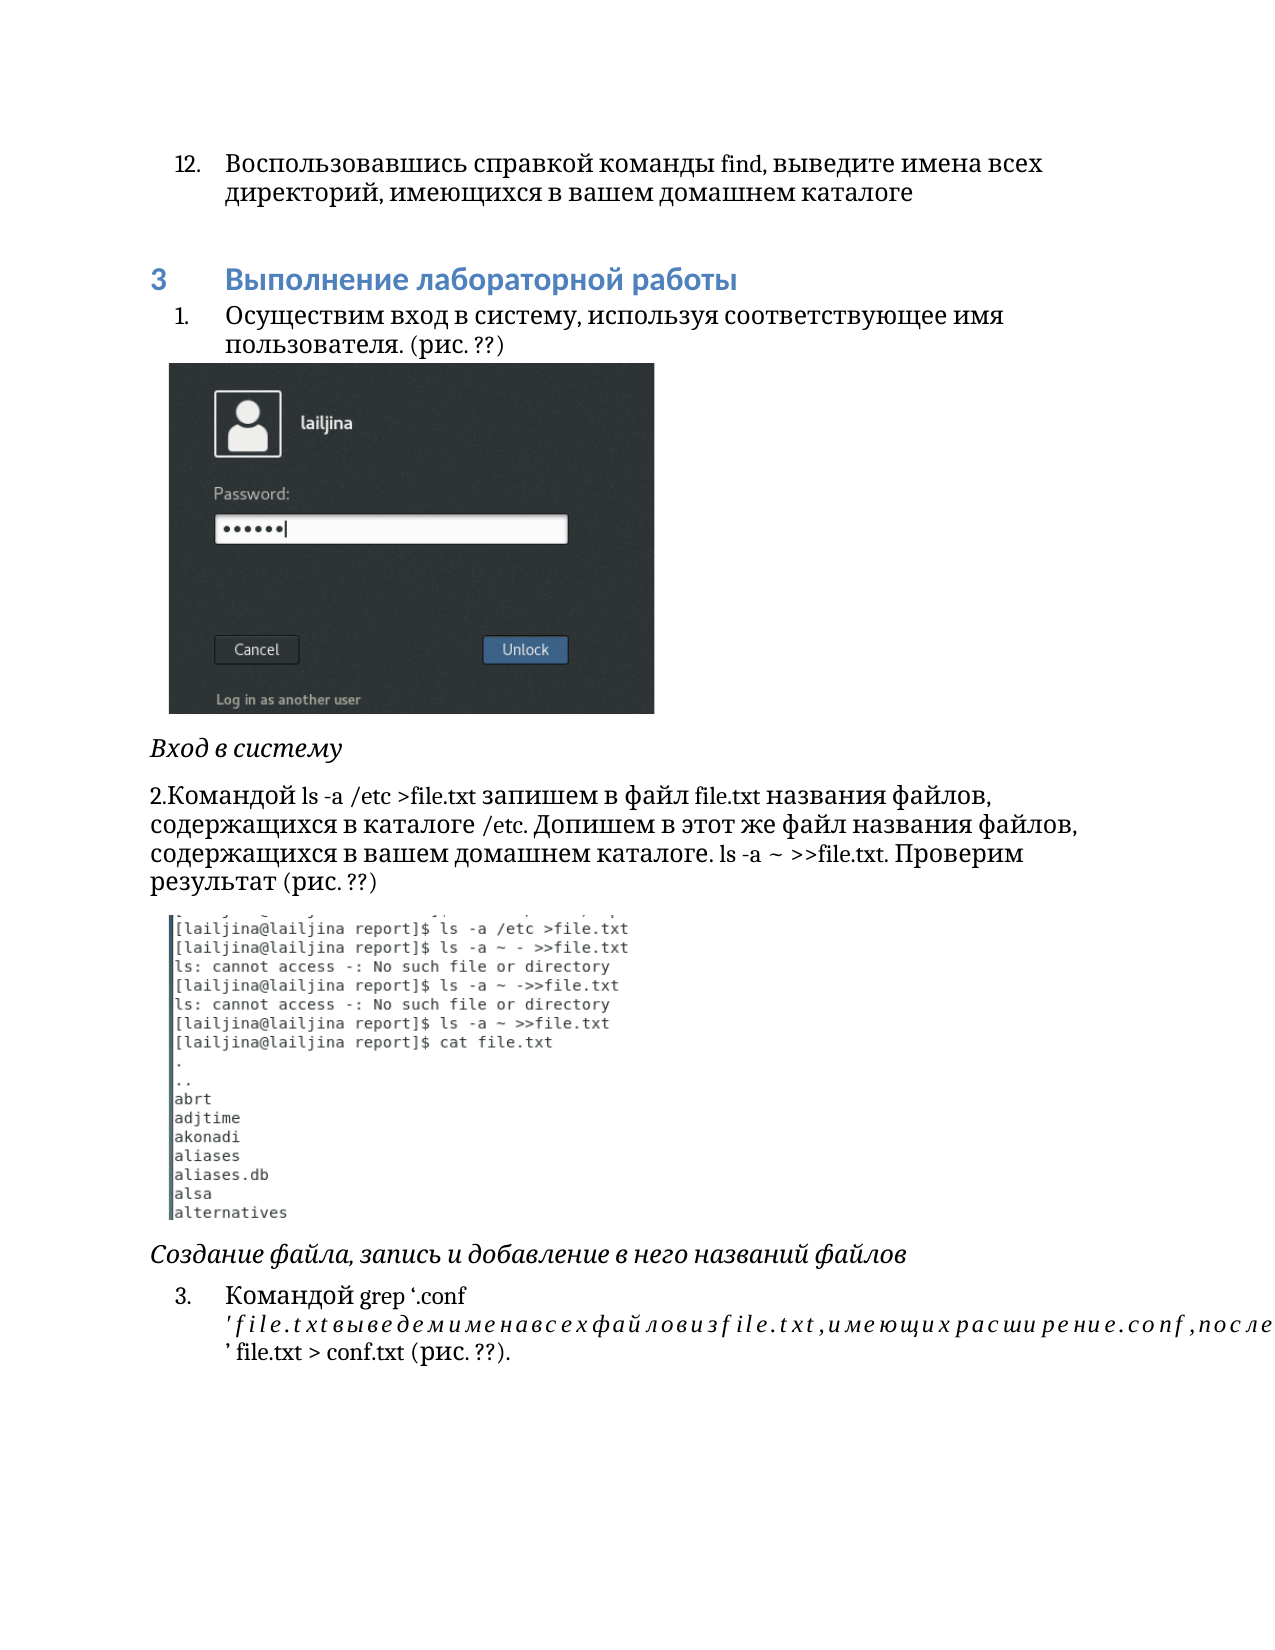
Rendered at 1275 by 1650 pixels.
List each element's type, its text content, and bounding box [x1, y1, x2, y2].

list Воспользовавшись справкой команды find, выведите имена всех директорий, имеющихся в вашем домашнем каталоге [175, 150, 1125, 207]
list Осуществим вход в систему, используя соответствующее имя пользователя. (рис. ??) [175, 302, 1125, 359]
text 2.Командой ls -a /etc >file.txt запишем в файл file.txt названия файлов, содержащихся в каталоге /etc. Допишем в этот же файл названия файлов, содержащихся в вашем домашнем каталоге. ls -a ~ >>file.txt. Проверим результат (рис. ??) [150, 782, 1125, 897]
list Командой grep ‘.conf’ file.txt > conf.txt (рис. ??). [175, 1282, 1125, 1367]
picture [168, 915, 665, 1220]
subtitle 3 Выполнение лабораторной работы [150, 257, 1125, 298]
picture [168, 363, 655, 714]
text Вход в систему [150, 734, 1125, 763]
text Создание файла, запись и добавление в него названий файлов [150, 1241, 1125, 1269]
